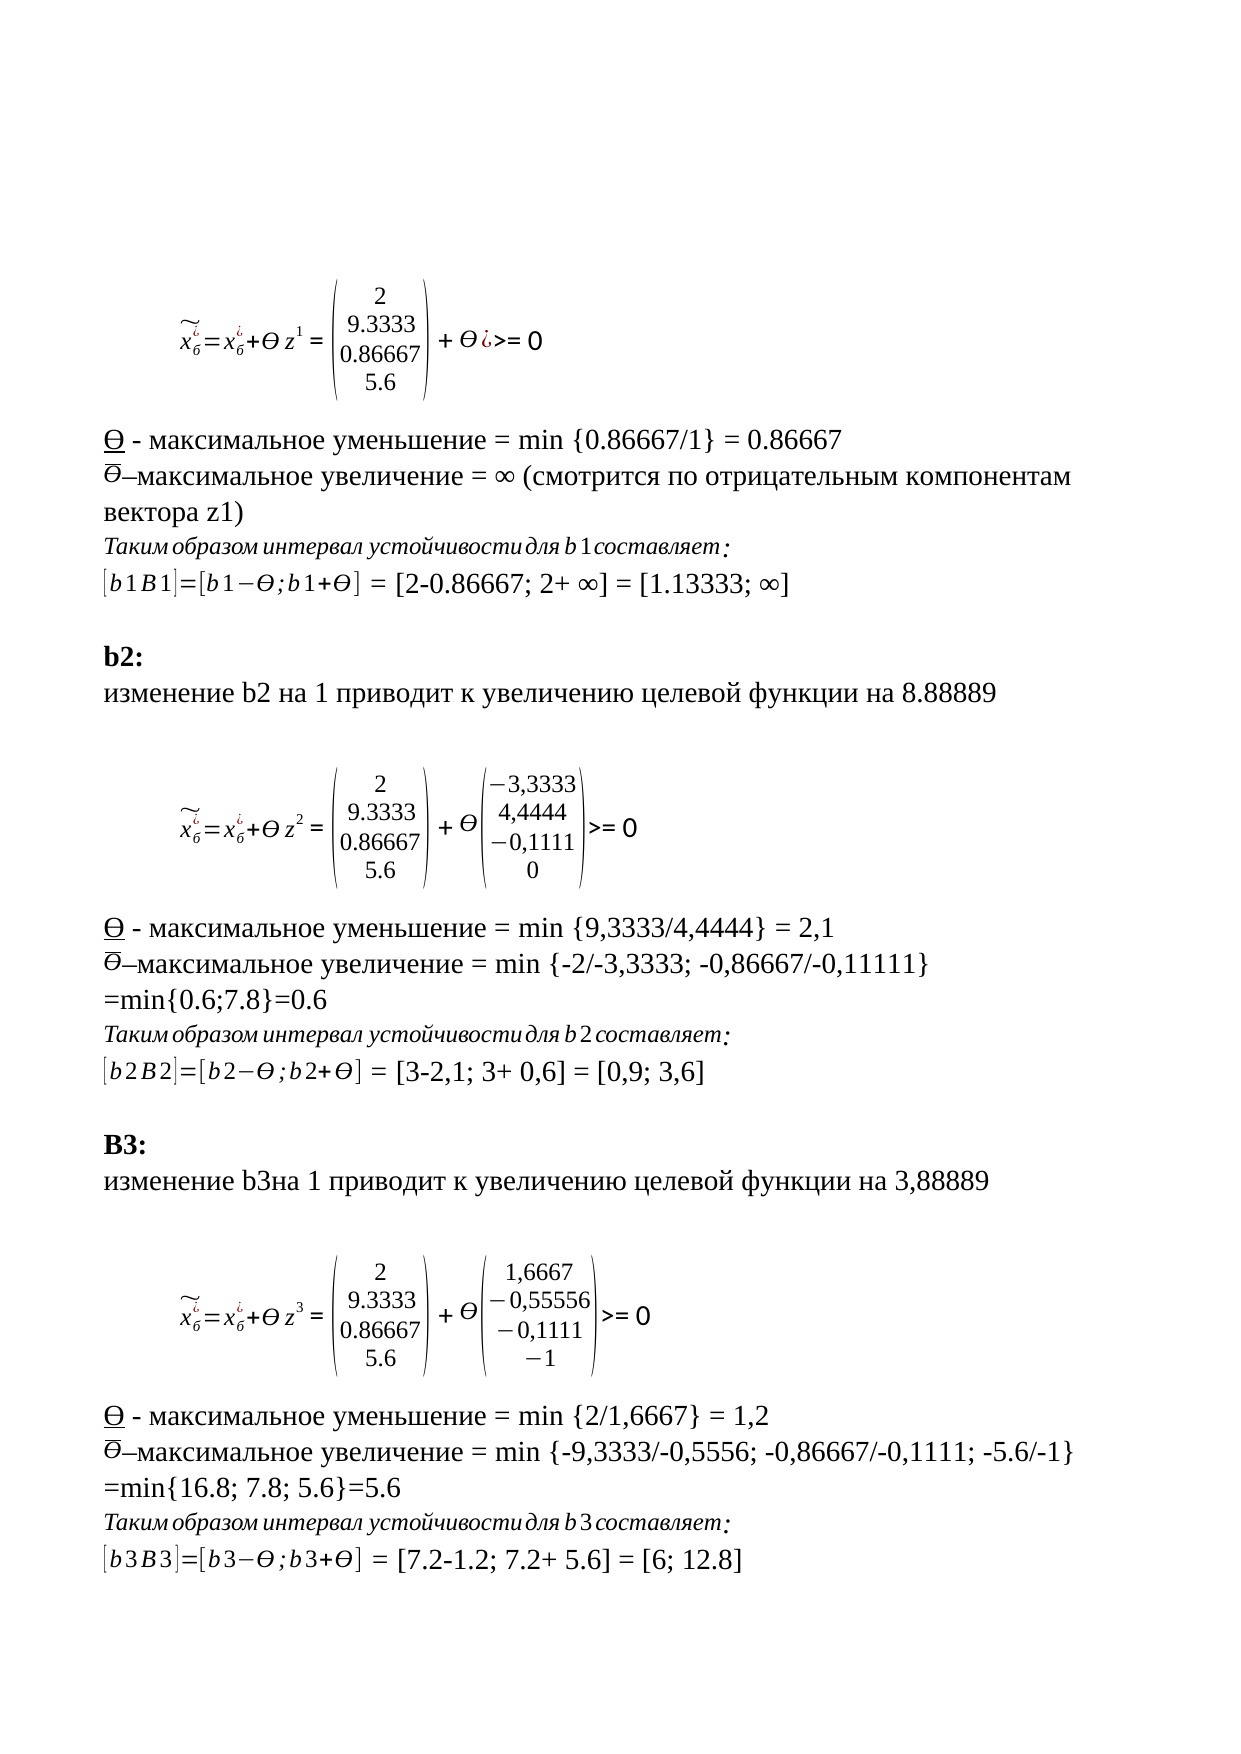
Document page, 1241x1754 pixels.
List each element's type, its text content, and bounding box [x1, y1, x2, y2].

list –максимальное увеличение = min {-9,3333/-0,5556; -0,86667/-0,1111; -5.6/-1} =min{16.8; 7.8; 5.6}=5.6 [103, 1434, 1152, 1503]
text = + >= 0 [177, 764, 1152, 890]
list изменение b2 на 1 приводит к увеличению целевой функции на 8.88889 [103, 676, 1152, 709]
list –максимальное увеличение = ∞ (смотрится по отрицательным компонентам вектора z1) [103, 458, 1152, 528]
list b2: [103, 639, 1152, 673]
text = + >= 0 [177, 277, 1152, 402]
list изменение b3на 1 приводит к увеличению целевой функции на 3,88889 [103, 1163, 1152, 1197]
list : [103, 530, 1152, 564]
list B3: [103, 1127, 1152, 1161]
text = + >= 0 [177, 1252, 1152, 1378]
list = [7.2-1.2; 7.2+ 5.6] = [6; 12.8] [103, 1542, 1152, 1576]
list Ɵ - максимальное уменьшение = min {9,3333/4,4444} = 2,1 [103, 910, 1152, 943]
list Ɵ - максимальное уменьшение = min {0.86667/1} = 0.86667 [103, 422, 1152, 455]
list –максимальное увеличение = min {-2/-3,3333; -0,86667/-0,11111} =min{0.6;7.8}=0.6 [103, 946, 1152, 1016]
list Ɵ - максимальное уменьшение = min {2/1,6667} = 1,2 [103, 1398, 1152, 1431]
list = [3-2,1; 3+ 0,6] = [0,9; 3,6] [103, 1054, 1152, 1088]
list : [103, 1018, 1152, 1052]
list : [103, 1506, 1152, 1539]
list = [2-0.86667; 2+ ∞] = [1.13333; ∞] [103, 566, 1152, 601]
